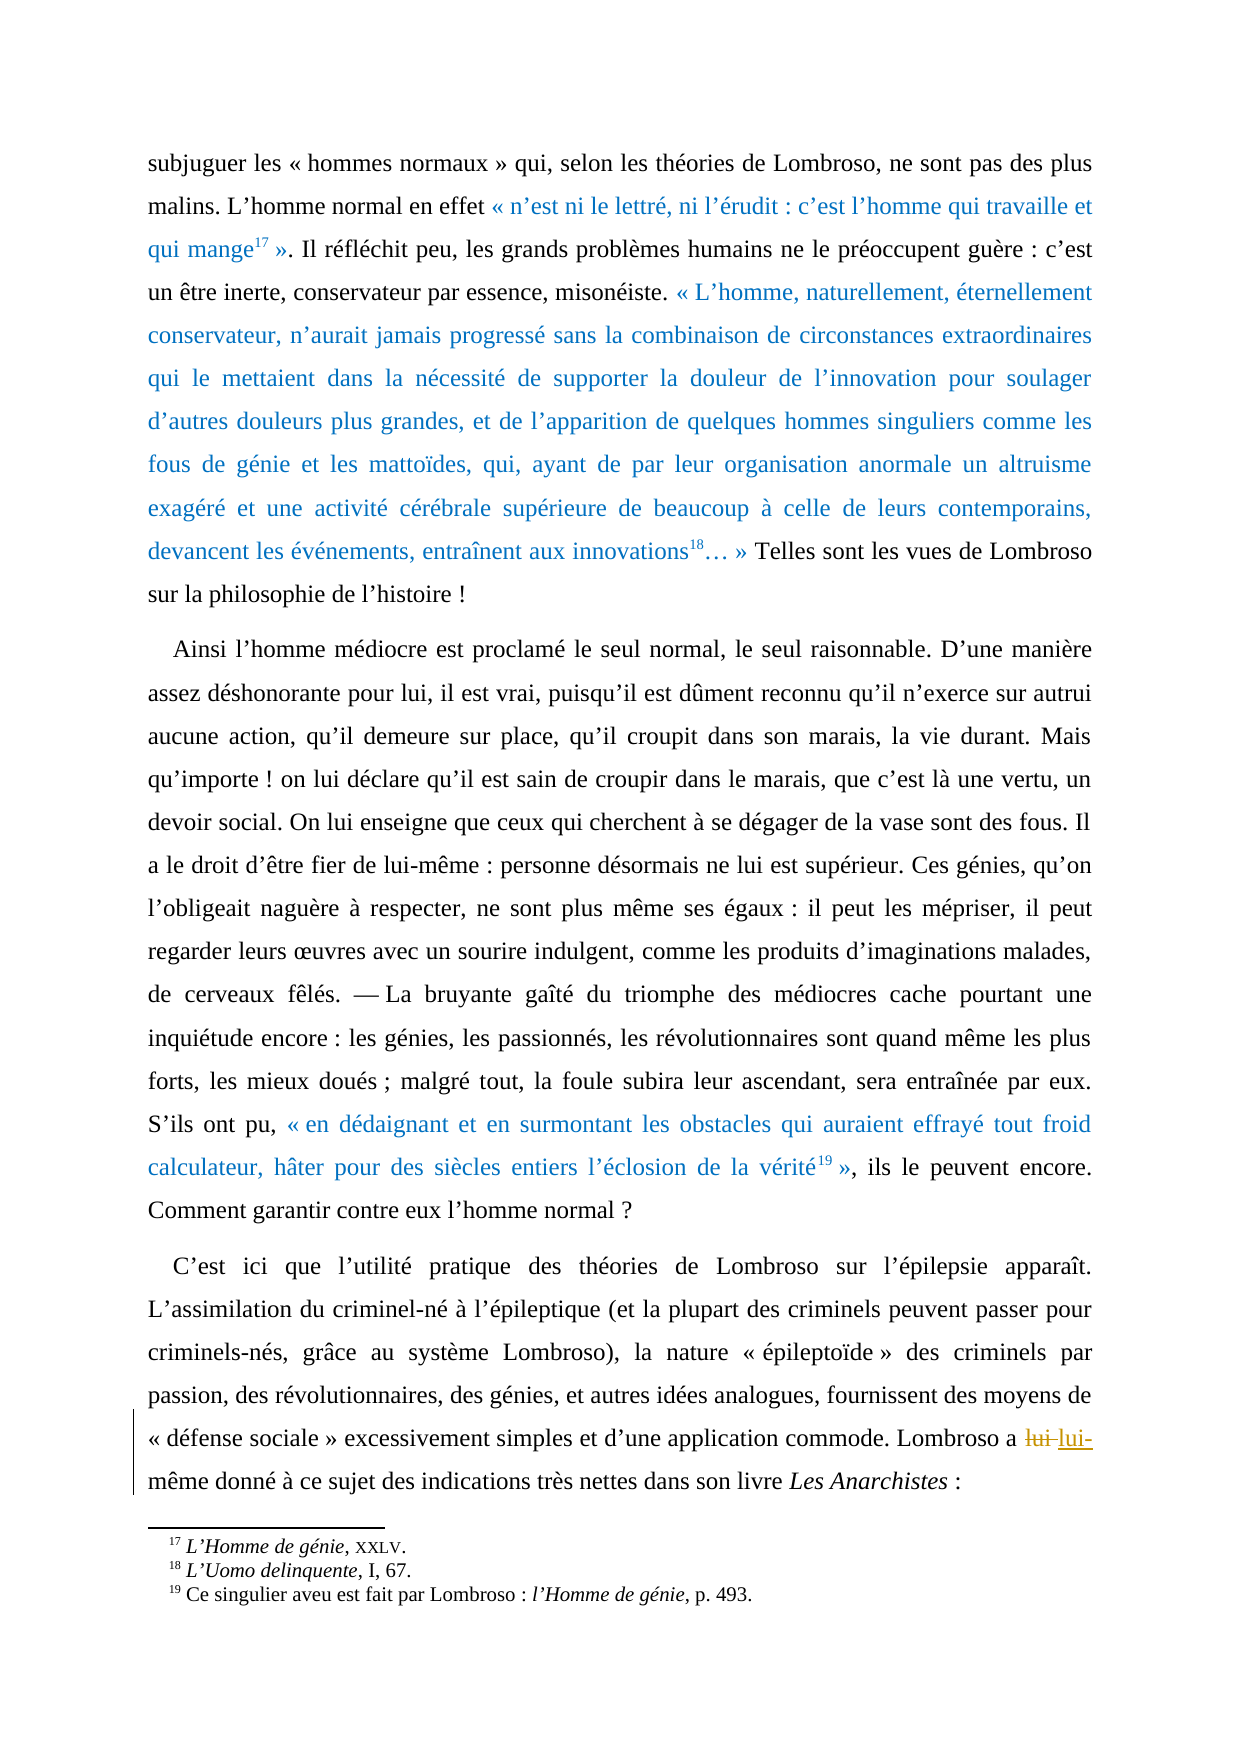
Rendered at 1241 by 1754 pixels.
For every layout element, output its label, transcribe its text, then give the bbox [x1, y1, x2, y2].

text C’est ici que l’utilité pratique des théories de Lombroso sur l’épilepsie apparaît. L’assimilation du criminel-né à l’épileptique (et la plupart des criminels peuvent passer pour criminels-nés, grâce au système Lombroso), la nature « épileptoïde » des criminels par passion, des révolutionnaires, des génies, et autres idées analogues, fournissent des moyens de « défense sociale » excessivement simples et d’une application commode. Lombroso a même donné à ce sujet des indications très nettes dans son livre Les Anarchistes : [148, 1251, 1093, 1495]
text Ainsi l’homme médiocre est proclamé le seul normal, le seul raisonnable. D’une manière assez déshonorante pour lui, il est vrai, puisqu’il est dûment reconnu qu’il n’exerce sur autrui aucune action, qu’il demeure sur place, qu’il croupit dans son marais, la vie durant. Mais qu’importe ! on lui déclare qu’il est sain de croupir dans le marais, que c’est là une vertu, un devoir social. On lui enseigne que ceux qui cherchent à se dégager de la vase sont des fous. Il a le droit d’être fier de lui-même : personne désormais ne lui est supérieur. Ces génies, qu’on l’obligeait naguère à respecter, ne sont plus même ses égaux : il peut les mépriser, il peut regarder leurs œuvres avec un sourire indulgent, comme les produits d’imaginations malades, de cerveaux fêlés. — La bruyante gaîté du triomphe des médiocres cache pourtant une inquiétude encore : les génies, les passionnés, les révolutionnaires sont quand même les plus forts, les mieux doués ; malgré tout, la foule subira leur ascendant, sera entraînée par eux. S’ils ont pu, « en dédaignant et en surmontant les obstacles qui auraient effrayé tout froid calculateur, hâter pour des siècles entiers l’éclosion de la vérité », ils le peuvent encore. Comment garantir contre eux l’homme normal ? [148, 634, 1093, 1224]
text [148, 148, 1093, 608]
